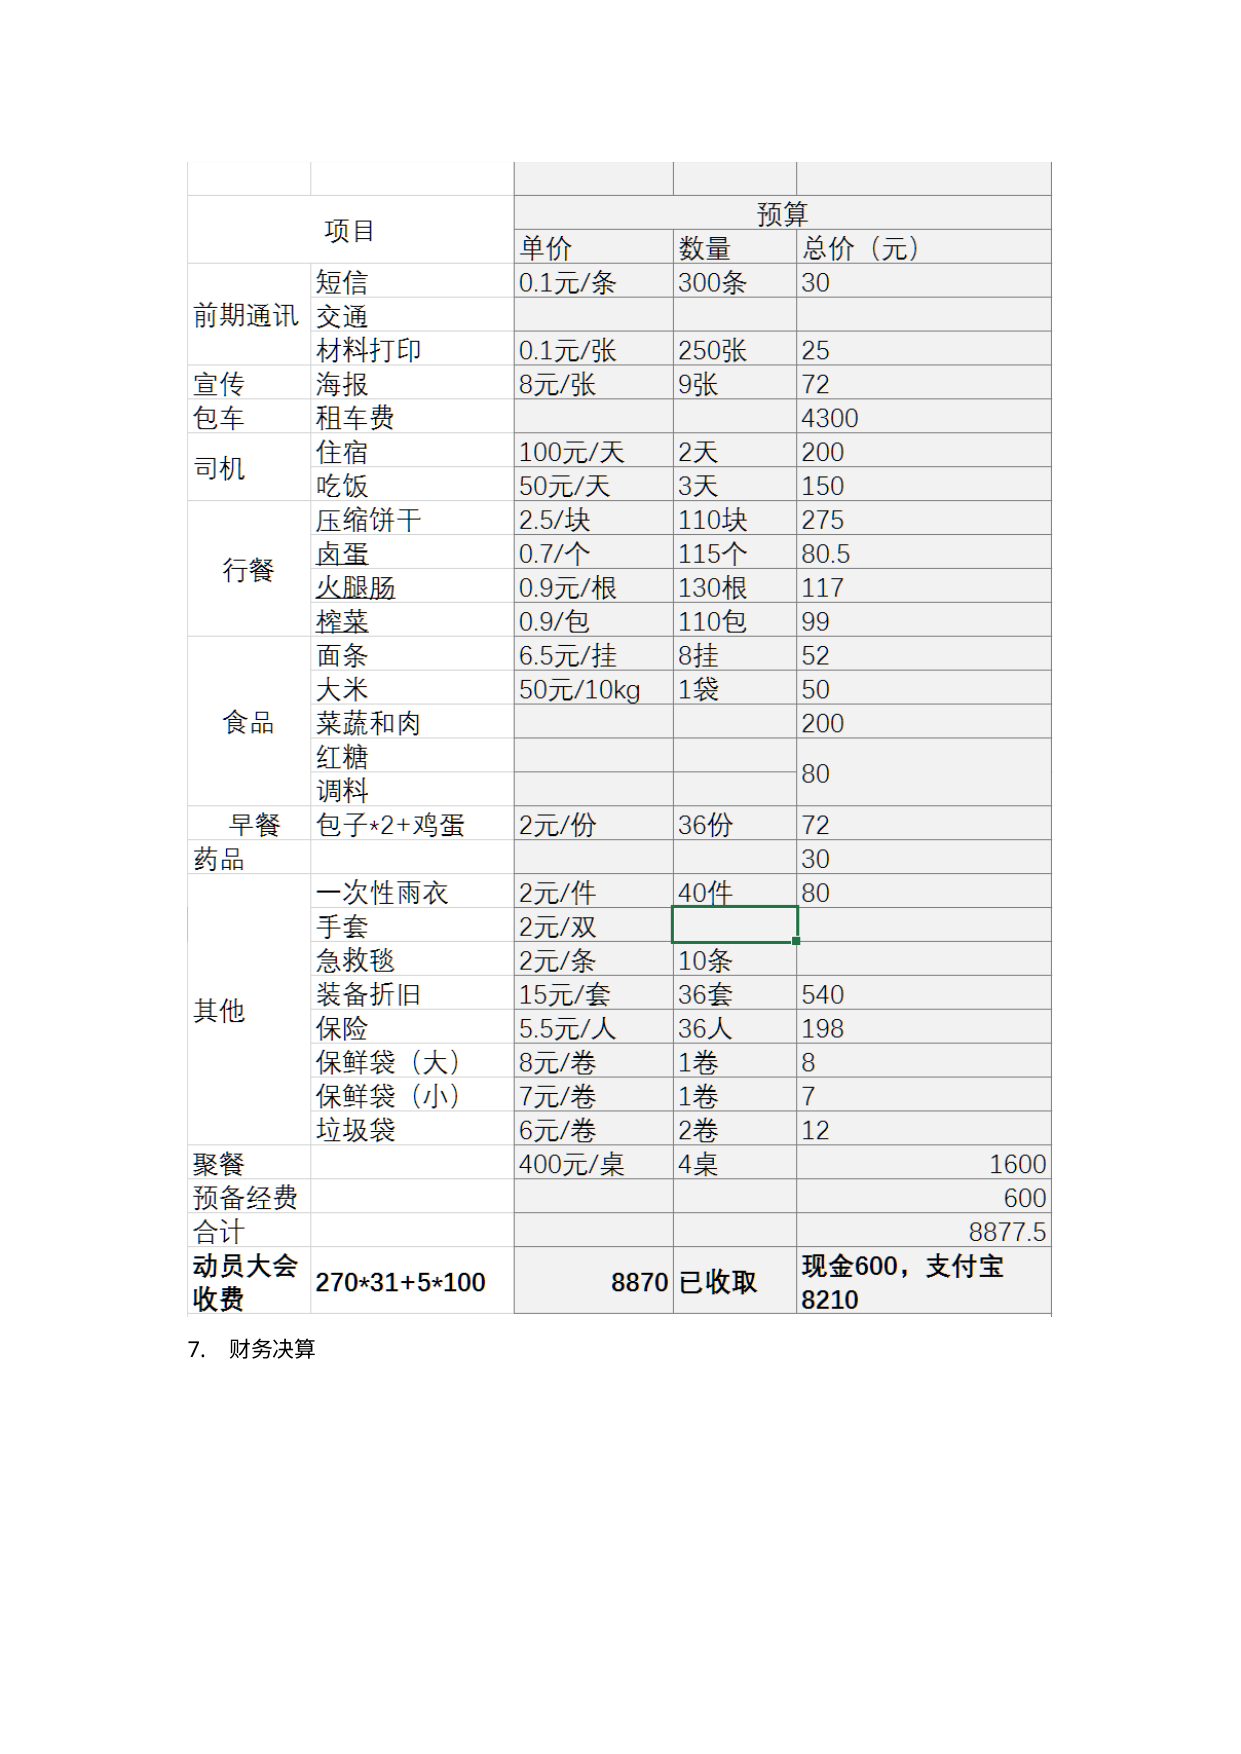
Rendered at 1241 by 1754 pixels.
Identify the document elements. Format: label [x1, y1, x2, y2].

picture [187, 162, 1053, 1317]
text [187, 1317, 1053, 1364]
